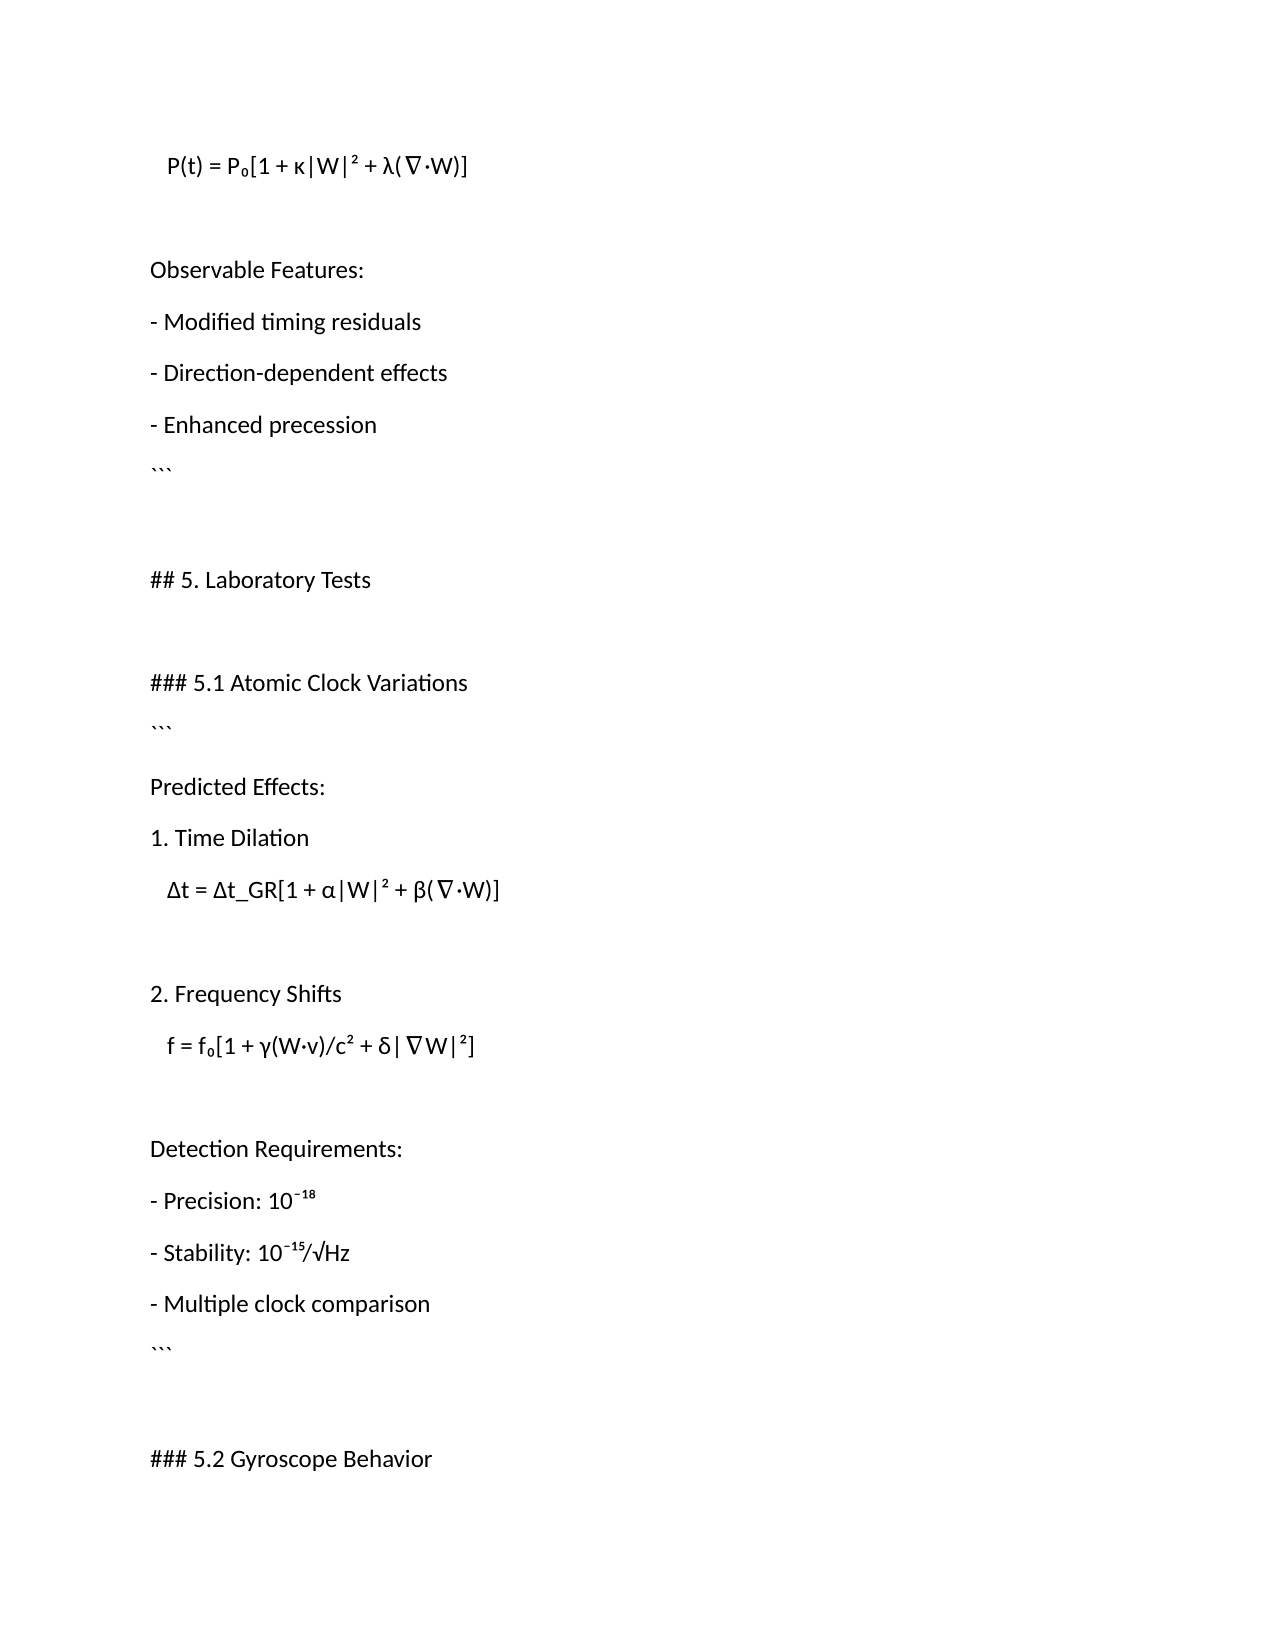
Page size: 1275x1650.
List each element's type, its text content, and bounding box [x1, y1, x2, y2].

text - Modified timing residuals [150, 306, 1125, 336]
text - Direction-dependent effects [150, 357, 1125, 388]
text ## 5. Laboratory Tests [150, 564, 1125, 594]
text Detection Requirements: [150, 1133, 1125, 1164]
text ### 5.1 Atomic Clock Variations [150, 667, 1125, 698]
text 2. Frequency Shifts [150, 978, 1125, 1008]
text ``` [150, 719, 1125, 749]
text P(t) = P₀[1 + κ|W|² + λ(∇·W)] [150, 150, 1125, 181]
text ``` [150, 461, 1125, 491]
text Δt = Δt_GR[1 + α|W|² + β(∇·W)] [150, 874, 1125, 905]
text - Precision: 10⁻¹⁸ [150, 1185, 1125, 1216]
text - Stability: 10⁻¹⁵/√Hz [150, 1237, 1125, 1267]
text - Multiple clock comparison [150, 1288, 1125, 1319]
text ``` [150, 1340, 1125, 1371]
text - Enhanced precession [150, 409, 1125, 439]
text 1. Time Dilation [150, 822, 1125, 853]
text Predicted Effects: [150, 771, 1125, 801]
text f = f₀[1 + γ(W·v)/c² + δ|∇W|²] [150, 1029, 1125, 1061]
text ### 5.2 Gyroscope Behavior [150, 1443, 1125, 1474]
text Observable Features: [150, 254, 1125, 284]
